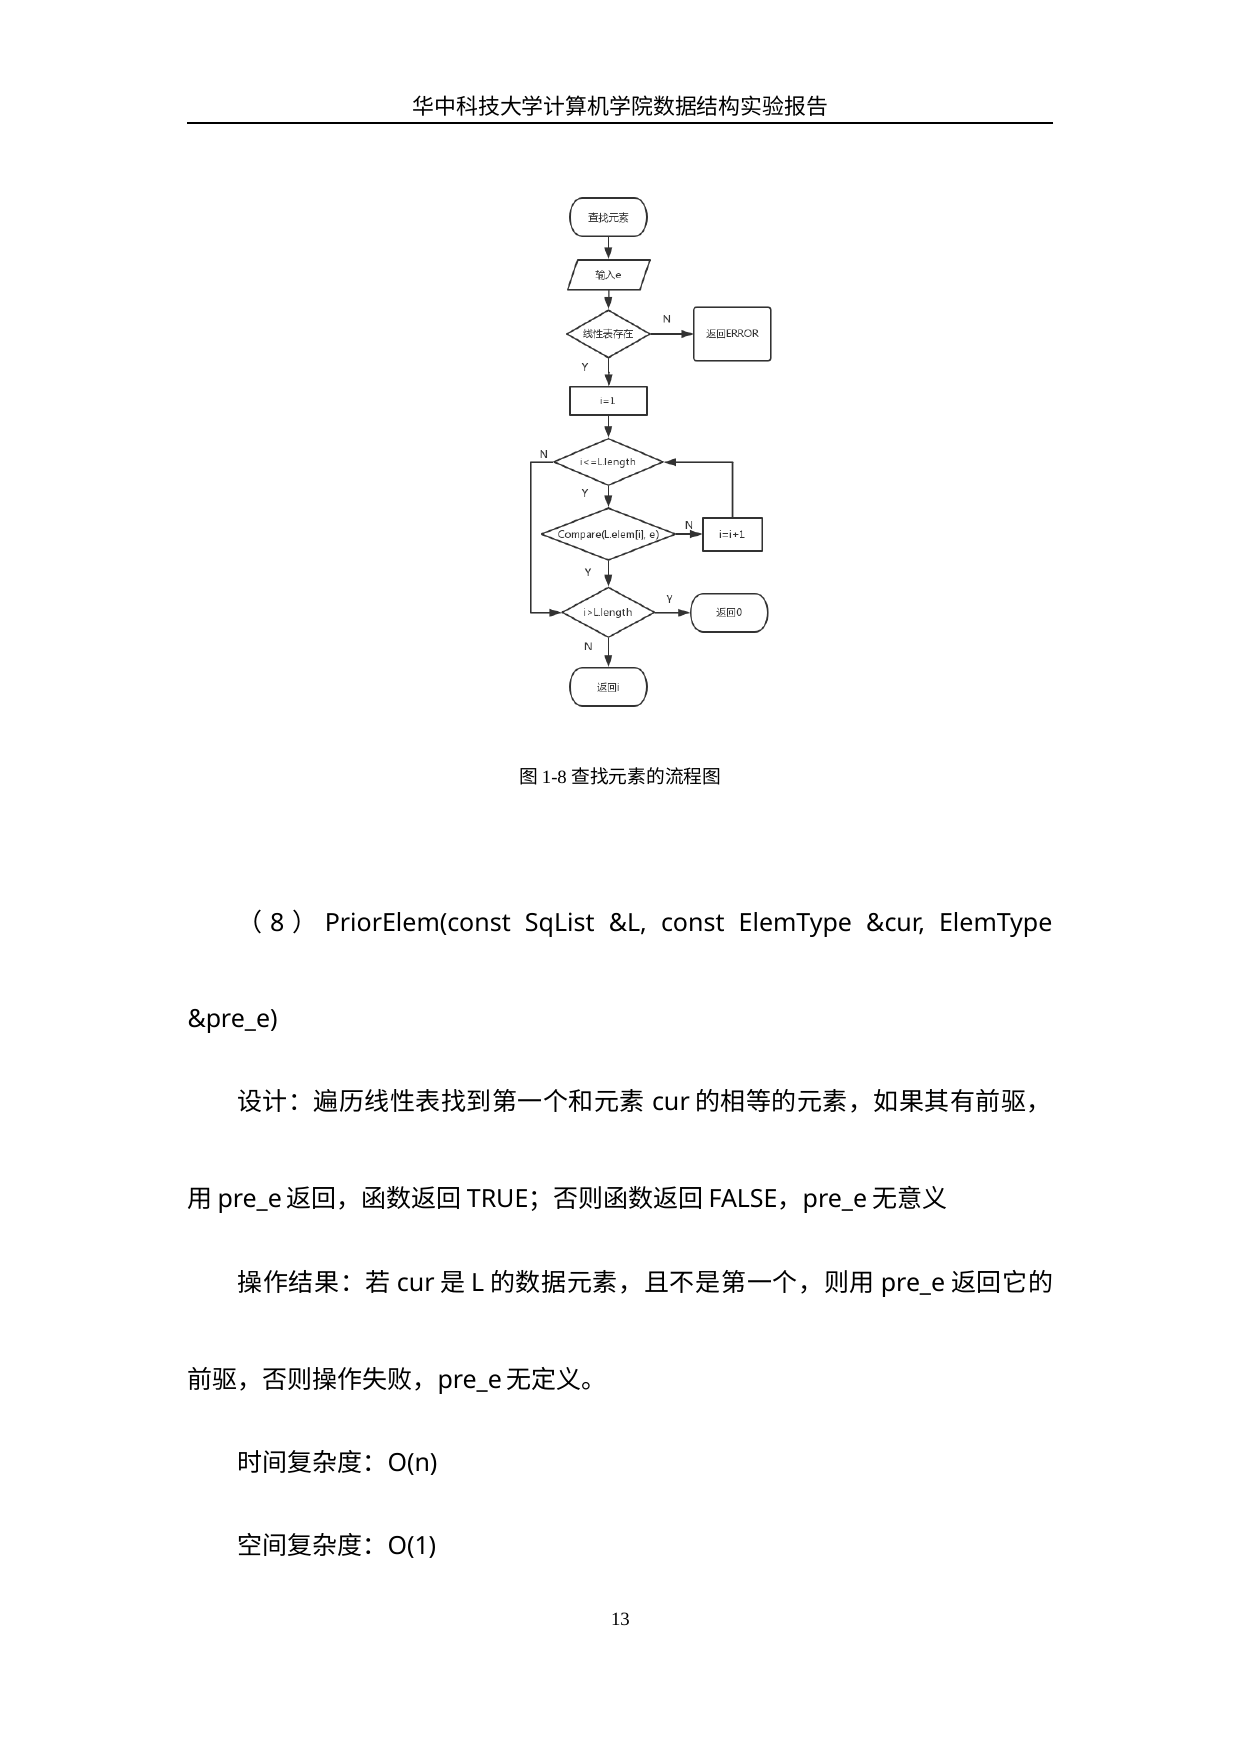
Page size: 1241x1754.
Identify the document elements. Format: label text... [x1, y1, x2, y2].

text 时间复杂度：O(n) [187, 1428, 1053, 1493]
text 操作结果：若cur是L的数据元素，且不是第一个，则用pre_e返回它的前驱，否则操作失败，pre_e无定义。 [187, 1248, 1053, 1410]
text （8）PriorElem(const SqList &L, const ElemType &cur, ElemType &pre_e) [187, 888, 1053, 1050]
text 设计：遍历线性表找到第一个和元素cur的相等的元素，如果其有前驱，用pre_e返回，函数返回TRUE；否则函数返回FALSE，pre_e无意义 [187, 1067, 1053, 1229]
text 空间复杂度：O(1) [187, 1511, 1053, 1576]
text 图1-8 查找元素的流程图 [187, 759, 1053, 792]
picture [445, 162, 795, 730]
